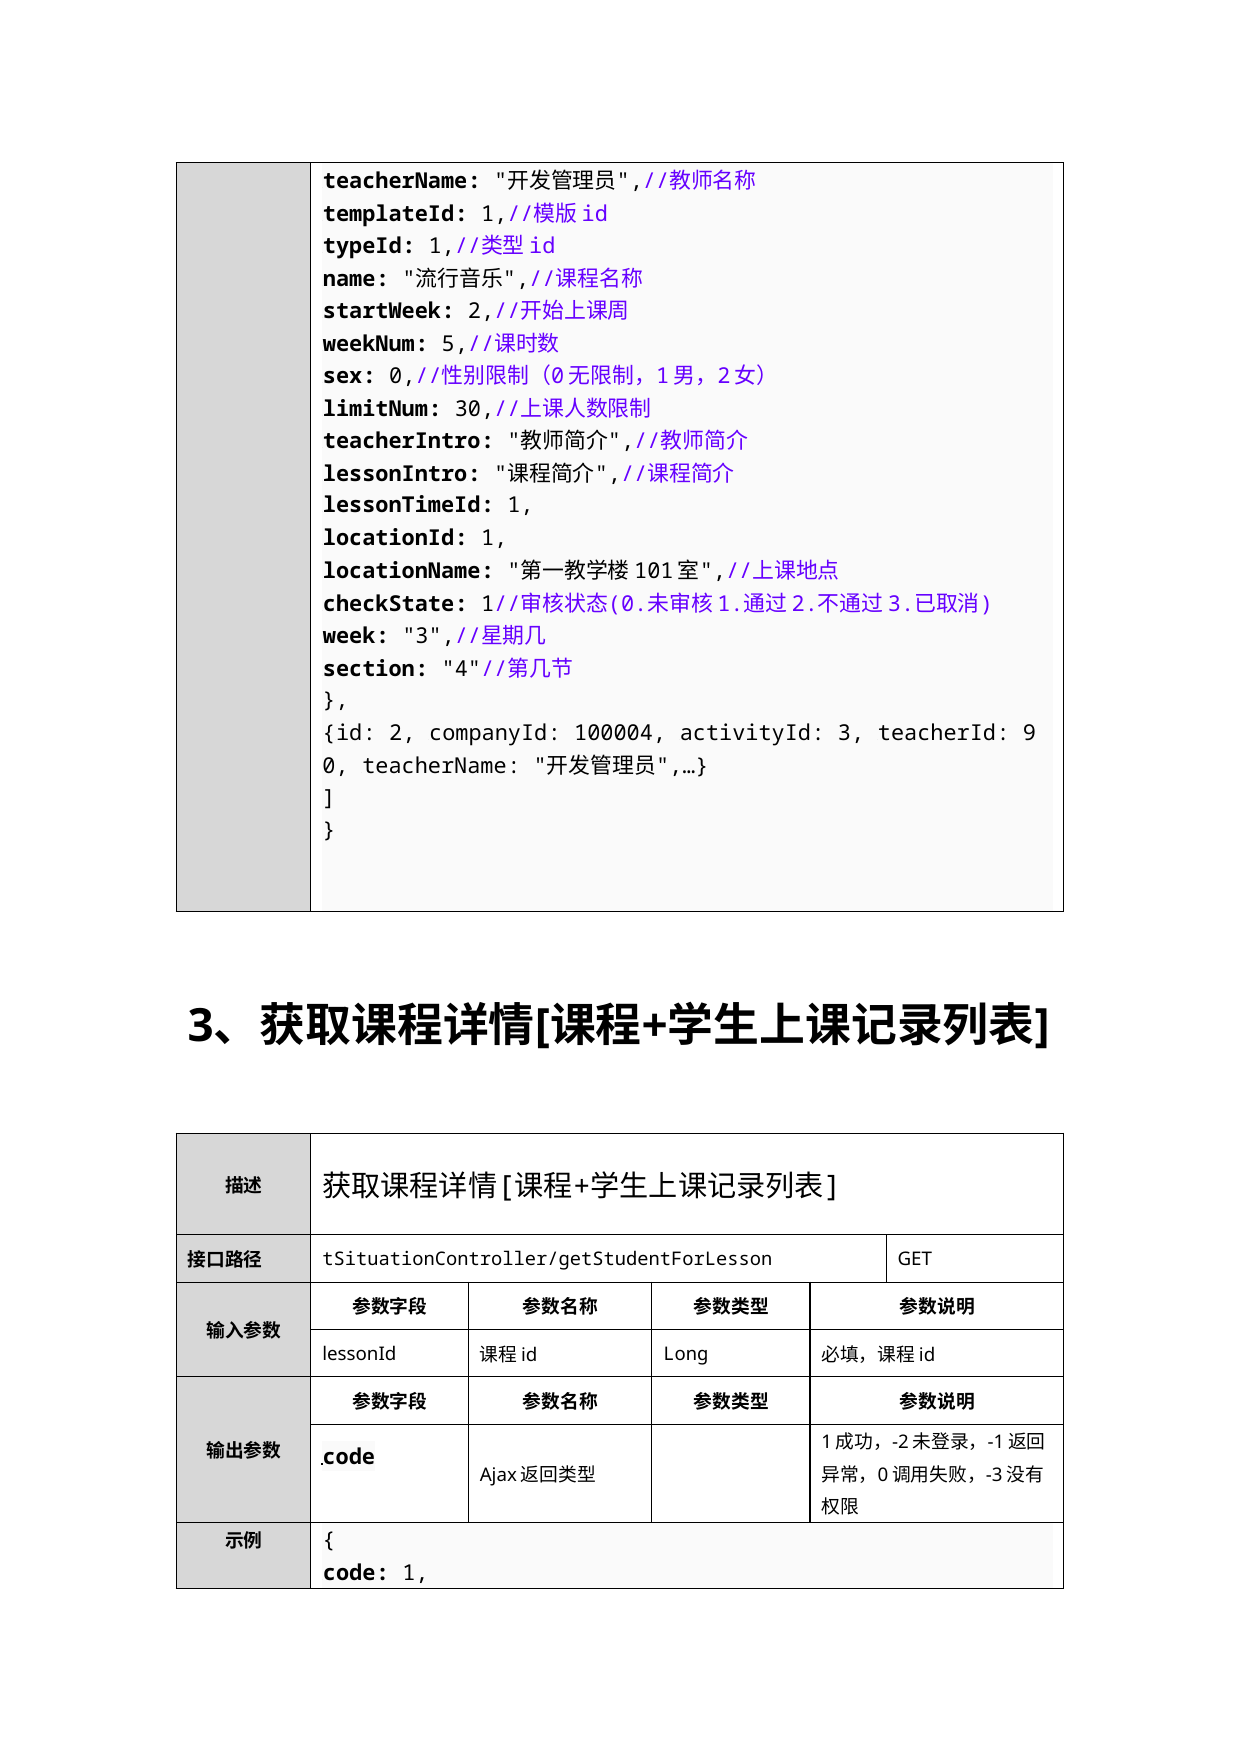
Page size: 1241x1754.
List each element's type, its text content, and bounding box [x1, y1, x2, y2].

table_header 获取课程详情[课程+学生上课记录列表] [311, 1134, 1063, 1234]
table_cell 课程id [469, 1330, 651, 1376]
table_cell 参数字段 [311, 1283, 468, 1329]
table_cell [652, 1425, 809, 1522]
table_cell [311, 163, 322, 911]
table_cell 接口路径 [177, 1235, 310, 1282]
table_cell 输出参数 [177, 1377, 310, 1522]
table_cell 1成功，-2未登录，-1返回异常，0调用失败，-3没有权限 [811, 1425, 1063, 1522]
table_cell 参数类型 [652, 1283, 809, 1329]
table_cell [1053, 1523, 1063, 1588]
table_cell 参数名称 [469, 1283, 651, 1329]
table_cell code" [311, 1425, 468, 1522]
table_cell 必填，课程id [811, 1330, 1063, 1376]
table_cell 参数说明 [811, 1377, 1063, 1423]
table_header 描述 [177, 1134, 310, 1234]
table_cell 参数字段 [311, 1377, 468, 1423]
subtitle 获取课程详情[课程+学生上课记录列表] [187, 973, 1053, 1071]
table_cell tSituationController/getStudentForLesson [311, 1235, 886, 1282]
table_cell 参数说明 [811, 1283, 1063, 1329]
table_cell lessonId [311, 1330, 468, 1376]
table_cell 示例 [177, 1523, 310, 1588]
table_cell 示例 [177, 163, 310, 911]
table_cell 输入参数 [177, 1283, 310, 1376]
table_cell Long [652, 1330, 809, 1376]
table_cell 参数名称 [469, 1377, 651, 1423]
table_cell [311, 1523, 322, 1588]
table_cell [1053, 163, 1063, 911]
table_cell 参数类型 [652, 1377, 809, 1423]
table_cell GET [887, 1235, 1063, 1282]
table_cell Ajax返回类型 [469, 1425, 651, 1522]
